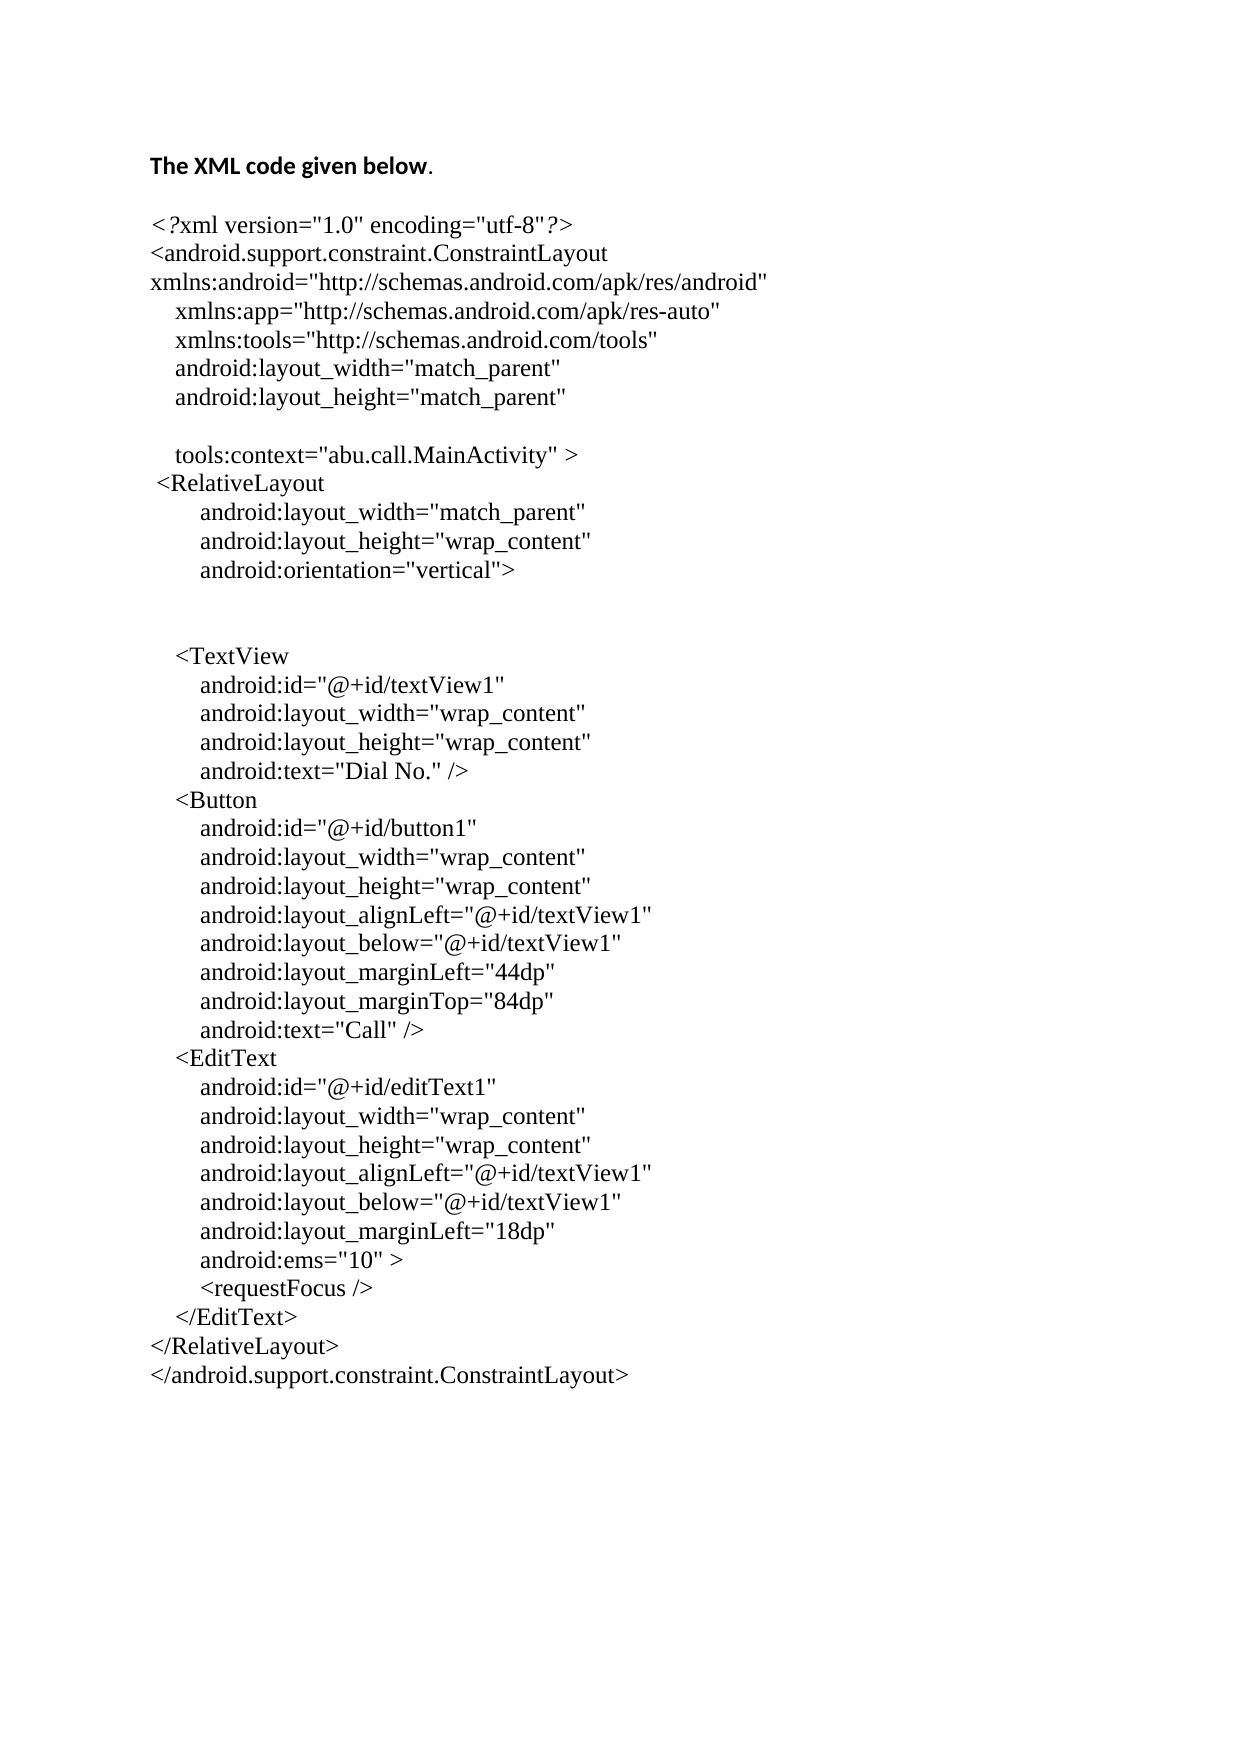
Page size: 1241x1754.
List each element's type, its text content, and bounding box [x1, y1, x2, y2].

text <?xml version="1.0" encoding="utf-8"?> <android.support.constraint.ConstraintLayout xmlns:android="http://schemas.android.com/apk/res/android" xmlns:app="http://schemas.android.com/apk/res-auto" xmlns:tools="http://schemas.android.com/tools" android:layout_width="match_parent" android:layout_height="match_parent" tools:context="abu.call.MainActivity" > <RelativeLayout android:layout_width="match_parent" android:layout_height="wrap_content" android:orientation="vertical"> <TextView android:id="@+id/textView1" android:layout_width="wrap_content" android:layout_height="wrap_content" android:text="Dial No." /> <Button android:id="@+id/button1" android:layout_width="wrap_content" android:layout_height="wrap_content" android:layout_alignLeft="@+id/textView1" android:layout_below="@+id/textView1" android:layout_marginLeft="44dp" android:layout_marginTop="84dp" android:text="Call" /> <EditText android:id="@+id/editText1" android:layout_width="wrap_content" android:layout_height="wrap_content" android:layout_alignLeft="@+id/textView1" android:layout_below="@+id/textView1" android:layout_marginLeft="18dp" android:ems="10" > <requestFocus /> </EditText> </RelativeLayout> </android.support.constraint.ConstraintLayout> [150, 210, 1090, 1388]
text The XML code given below. [150, 150, 1090, 181]
